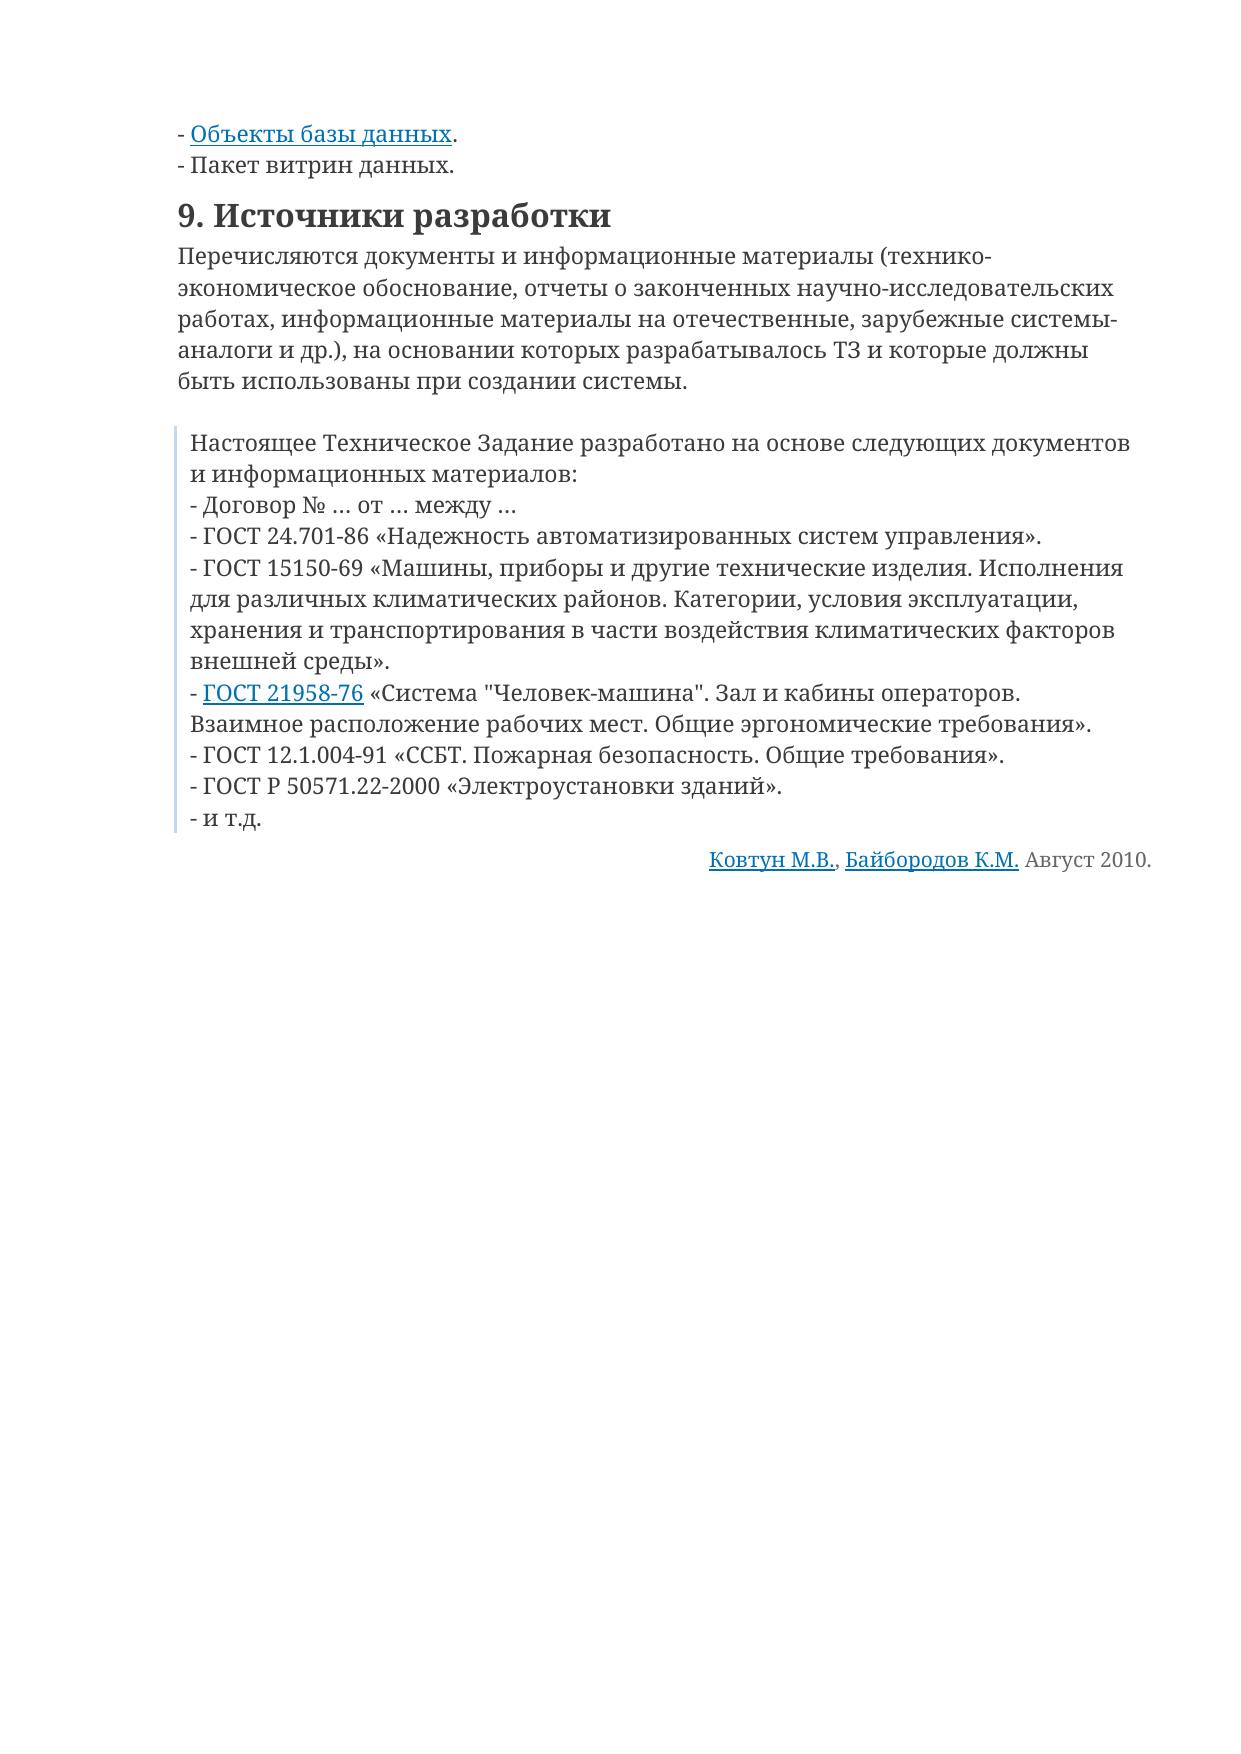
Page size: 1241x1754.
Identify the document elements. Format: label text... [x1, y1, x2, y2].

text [177, 118, 1152, 181]
text Перечисляются документы и информационные материалы (технико-экономическое обоснование, отчеты о законченных научно-исследовательских работах, информационные материалы на отечественные, зарубежные системы-аналоги и др.), на основании которых разрабатывалось ТЗ и которые должны быть использованы при создании системы. [177, 240, 1152, 396]
text Настоящее Техническое Задание разработано на основе следующих документов и информационных материалов: - Договор № … от … между … - ГОСТ 24.701-86 «Надежность автоматизированных систем управления». - ГОСТ 15150-69 «Машины, приборы и другие технические изделия. Исполнения для различных климатических районов. Категории, условия эксплуатации, хранения и транспортирования в части воздействия климатических факторов внешней среды». - ГОСТ 21958-76 «Система "Человек-машина". Зал и кабины операторов. Взаимное расположение рабочих мест. Общие эргономические требования». - ГОСТ 12.1.004-91 «ССБТ. Пожарная безопасность. Общие требования». - ГОСТ Р 50571.22-2000 «Электроустановки зданий». - и т.д. [177, 426, 1139, 833]
text Ковтун М.В., Байбородов К.М. Август 2010. [177, 845, 1152, 874]
text 9. Источники разработки [177, 193, 1152, 237]
